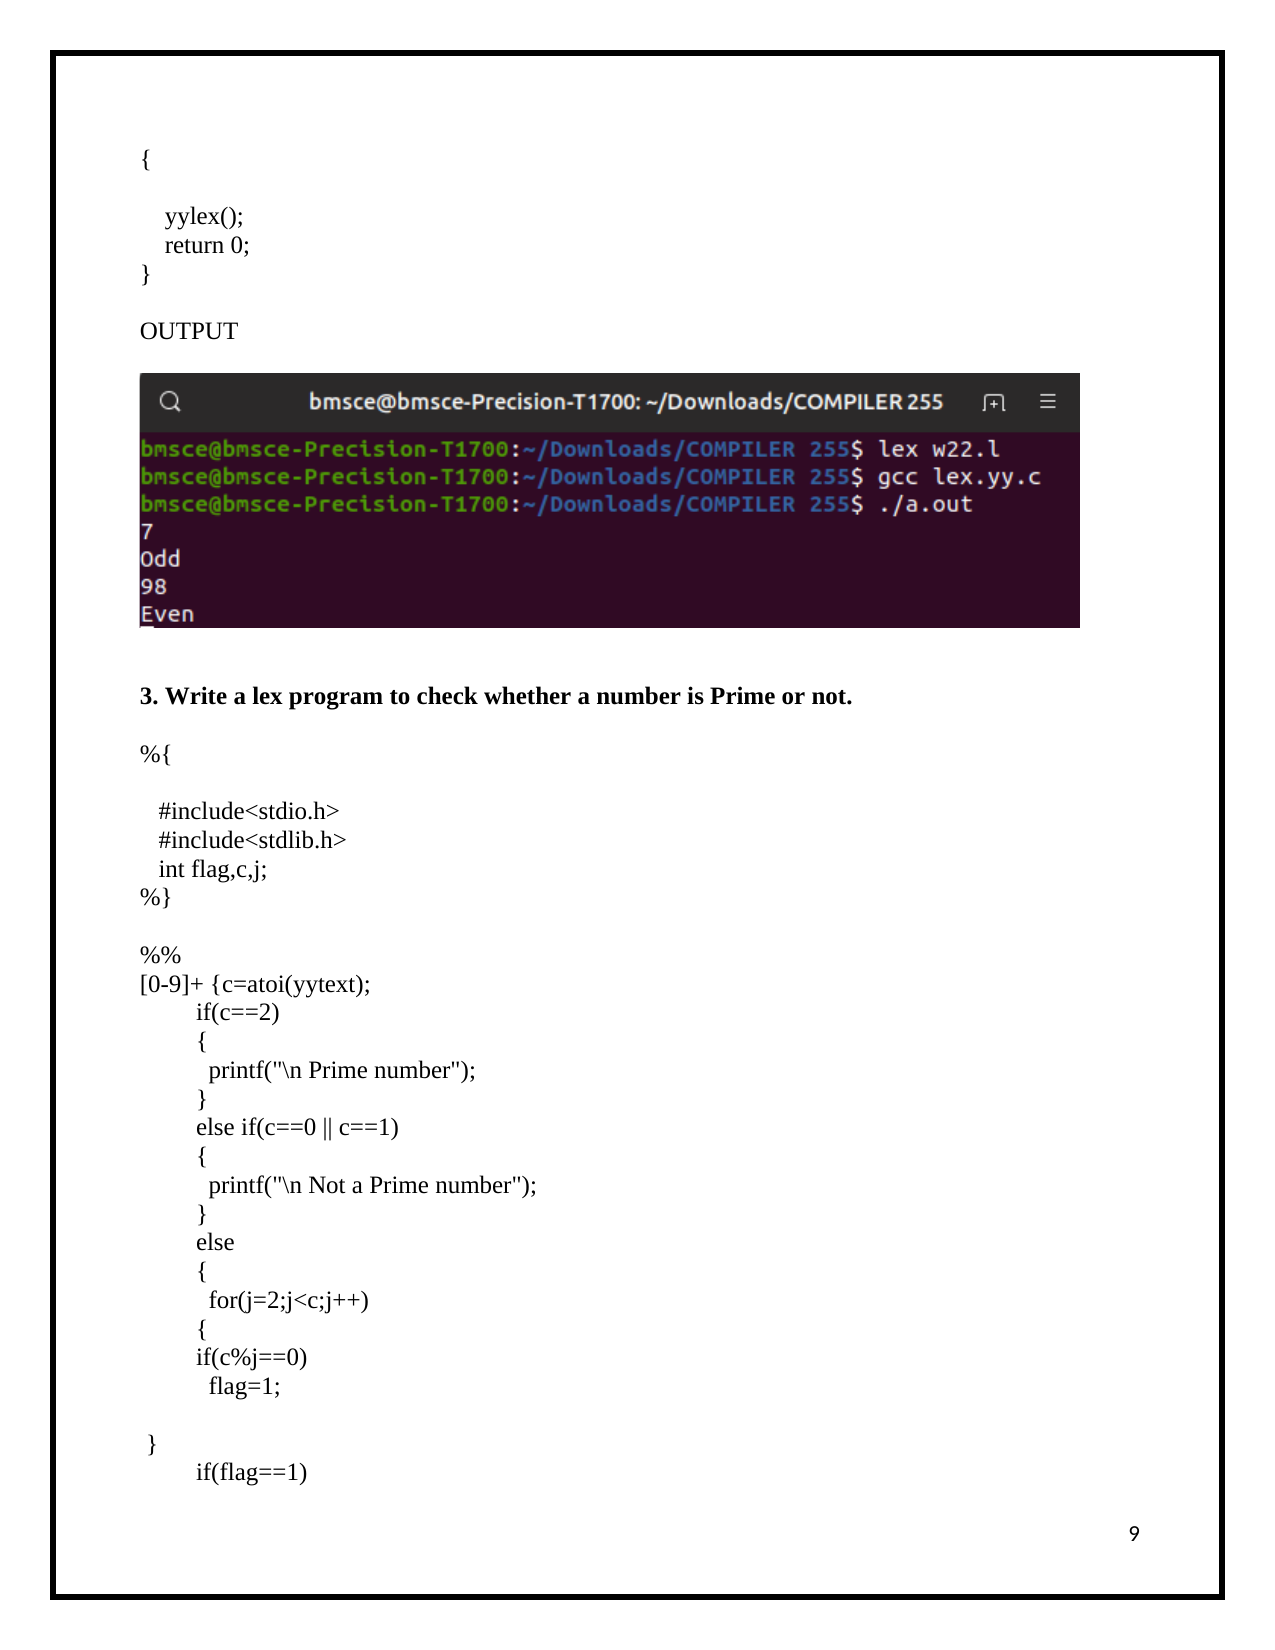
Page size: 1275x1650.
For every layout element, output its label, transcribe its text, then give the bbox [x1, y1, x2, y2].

text 3. Write a lex program to check whether a number is Prime or not. [139, 681, 1139, 710]
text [139, 1429, 1139, 1486]
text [139, 144, 1139, 287]
text OUTPUT [139, 316, 1139, 345]
text %{ #include<stdio.h> #include<stdlib.h> int flag,c,j; %} %% [0-9]+ {c=atoi(yytext); if(c==2) { printf("\n Prime number"); } else if(c==0 || c==1) { printf("\n Not a Prime number"); } else { for(j=2;j<c;j++) { if(c%j==0) flag=1; [139, 739, 1139, 1429]
picture [139, 373, 1080, 628]
